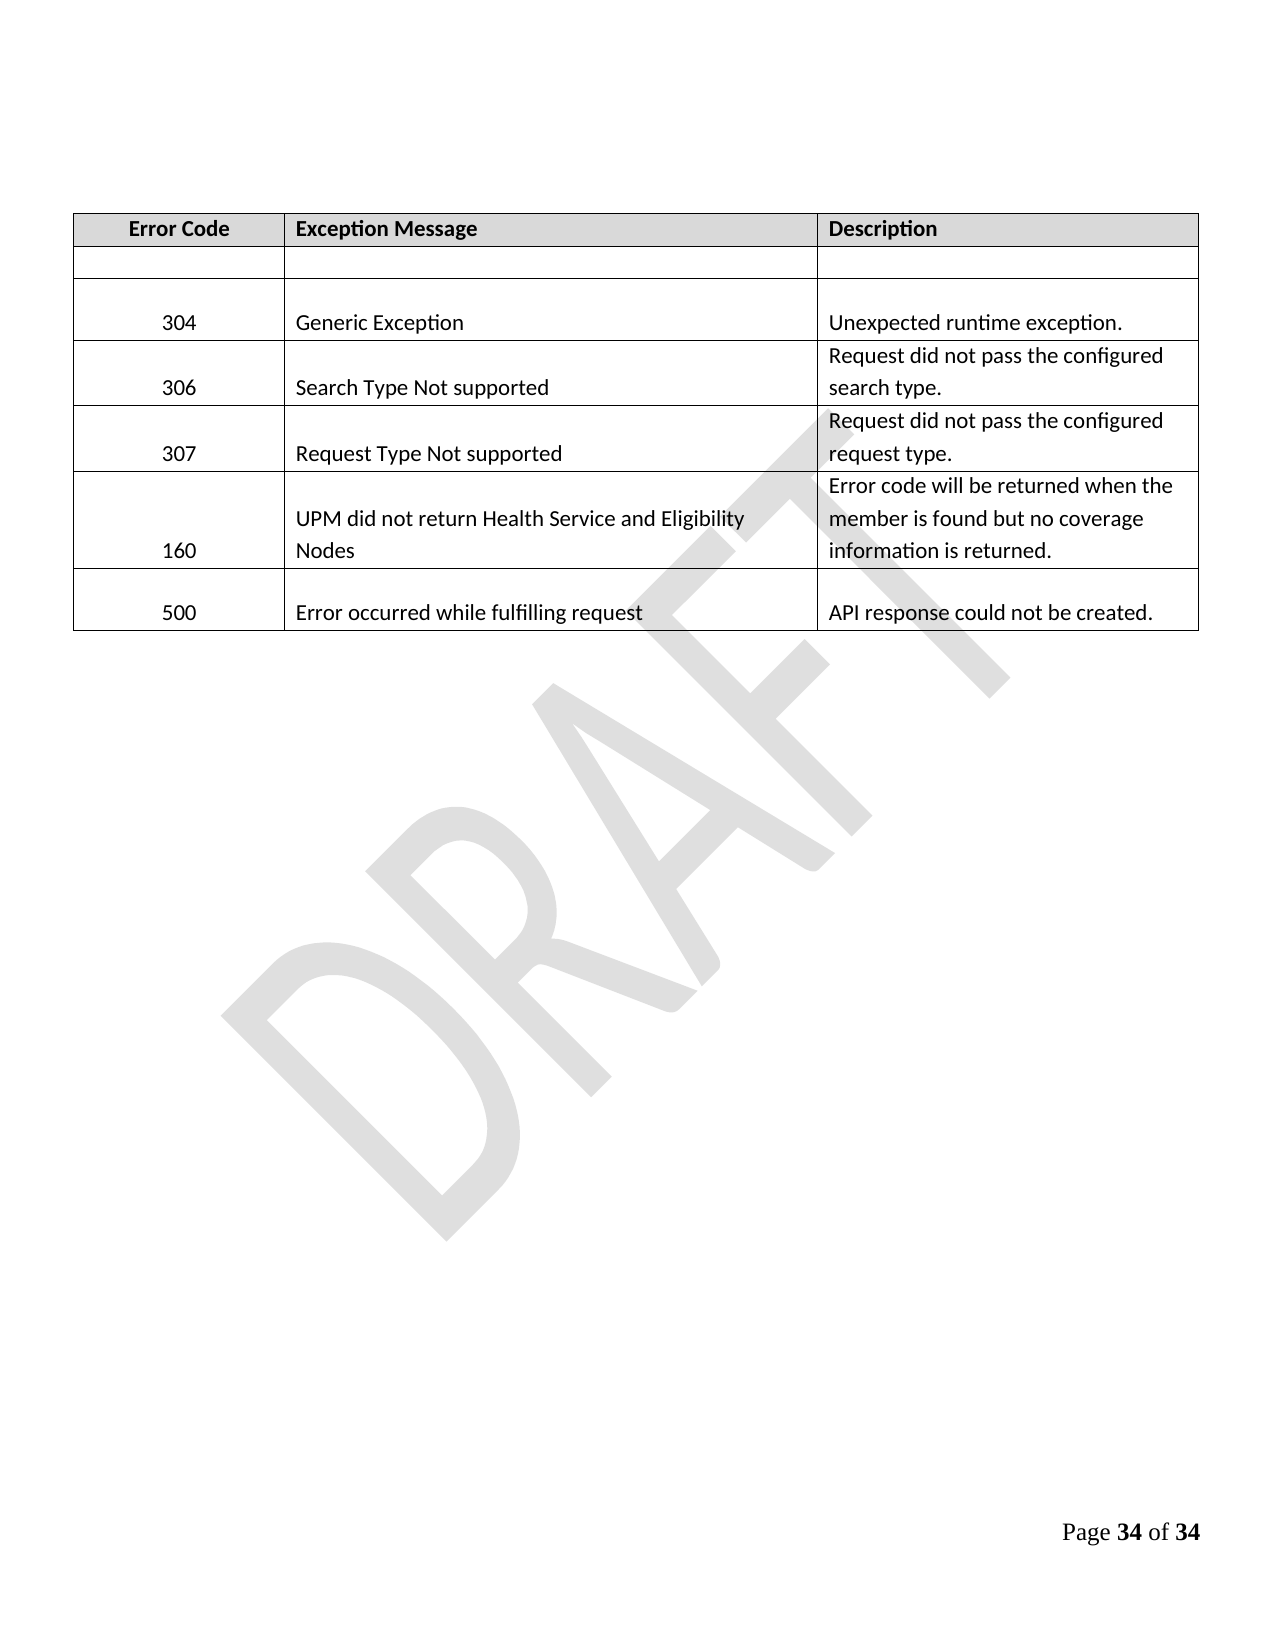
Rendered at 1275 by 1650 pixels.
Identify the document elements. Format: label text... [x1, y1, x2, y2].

table_cell [818, 247, 1198, 278]
table_cell Error occurred while fulfilling request [285, 569, 817, 630]
table_cell 304 [74, 279, 284, 340]
table_cell Request did not pass the configured search type. [818, 341, 1198, 405]
table_cell 306 [74, 341, 284, 405]
table_cell [285, 247, 817, 278]
table_header Error Code [74, 214, 284, 246]
table_cell 307 [74, 406, 284, 471]
table_header Description [818, 214, 1198, 246]
table_cell 160 [74, 472, 284, 568]
table_cell Request Type Not supported [285, 406, 817, 471]
table_cell Error code will be returned when the member is found but no coverage information is returned. [818, 472, 1198, 568]
table_cell Request did not pass the configured request type. [818, 406, 1198, 471]
table_cell API response could not be created. [818, 569, 1198, 630]
table_cell Generic Exception [285, 279, 817, 340]
table_cell [74, 247, 284, 278]
table_cell UPM did not return Health Service and Eligibility Nodes [285, 472, 817, 568]
table_cell Unexpected runtime exception. [818, 279, 1198, 340]
table_cell 500 [74, 569, 284, 630]
table_header Exception Message [285, 214, 817, 246]
table_cell Search Type Not supported [285, 341, 817, 405]
